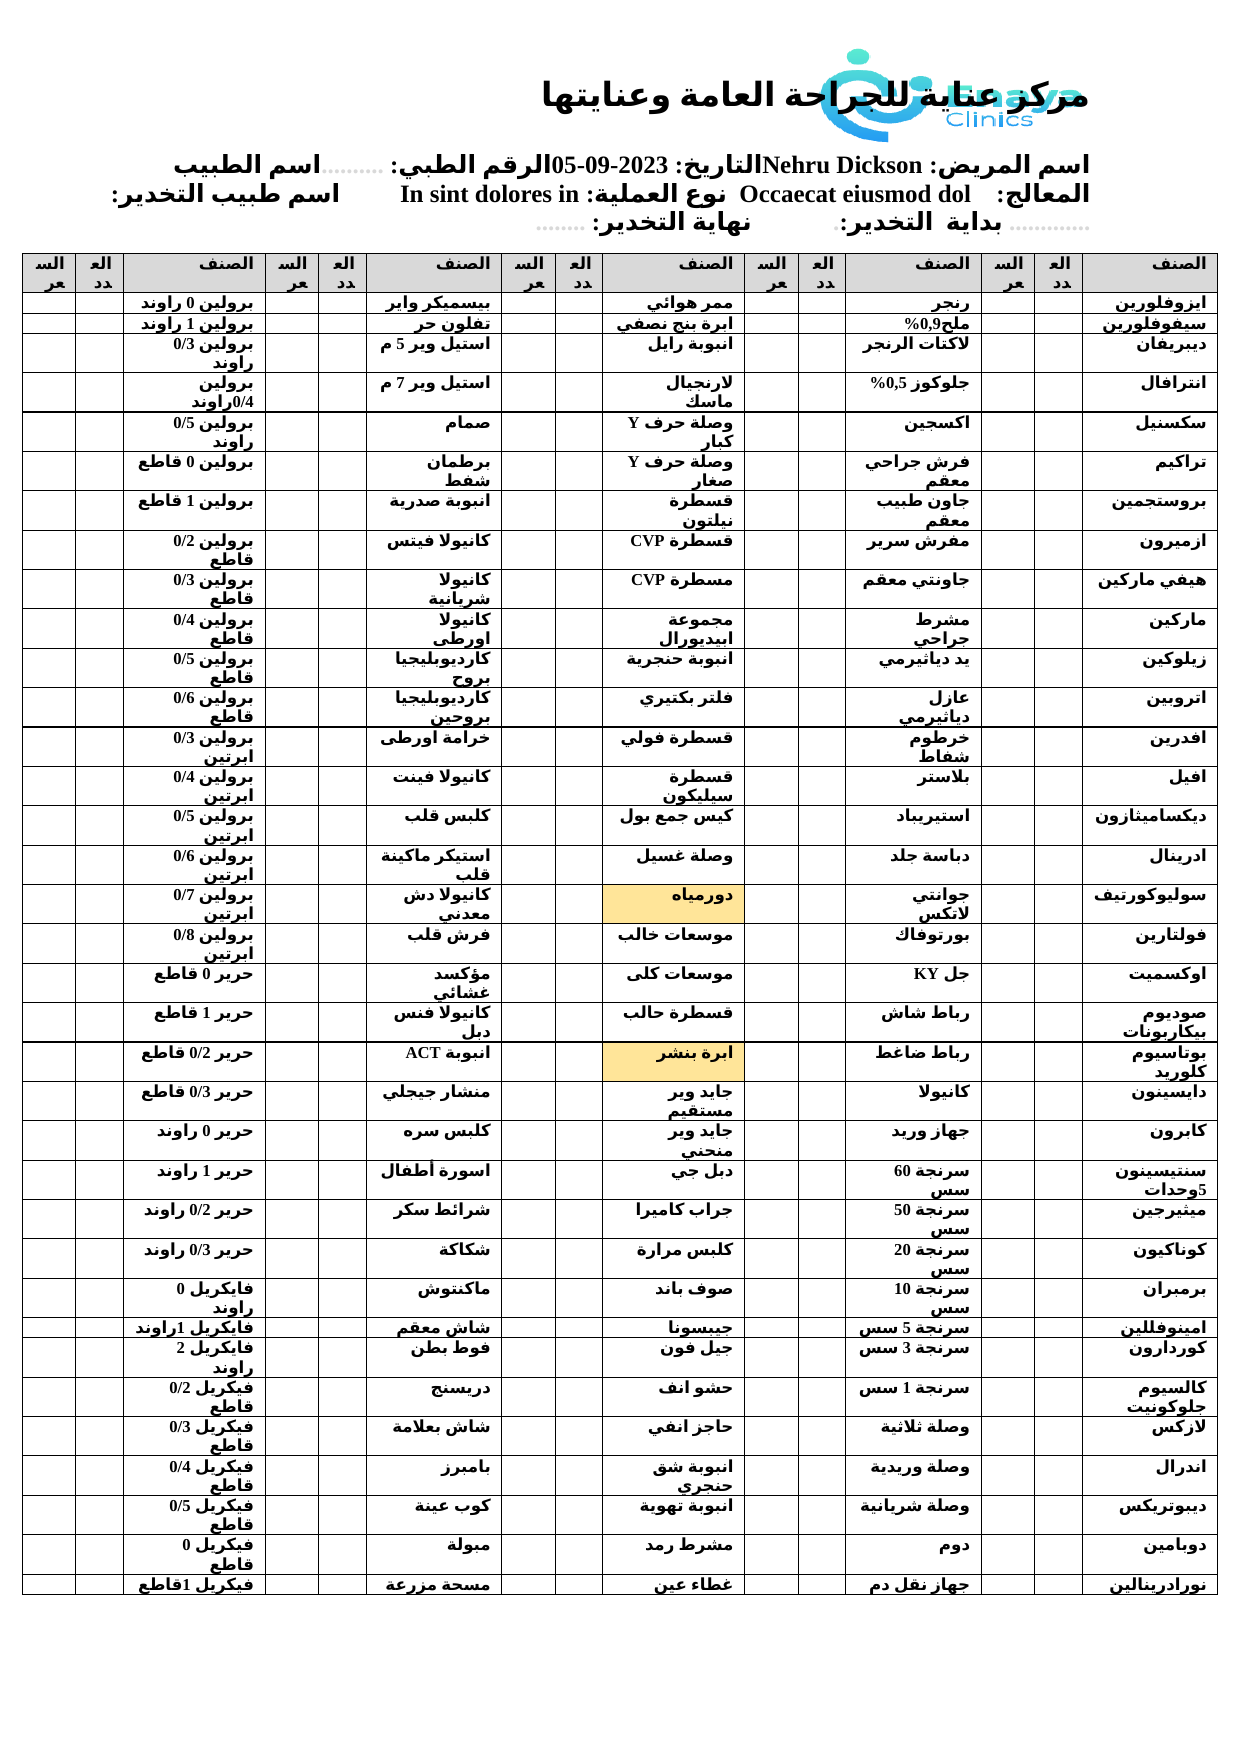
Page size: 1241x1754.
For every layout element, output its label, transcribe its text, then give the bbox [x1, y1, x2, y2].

table_cell [799, 885, 845, 923]
table_cell [556, 1338, 602, 1377]
table_cell حرير 0/3 راوند [124, 1239, 265, 1278]
table_header العدد [556, 254, 602, 292]
table_cell [266, 806, 318, 844]
table_cell [556, 1121, 602, 1159]
table_cell [502, 1279, 555, 1317]
table_cell [266, 1003, 318, 1041]
table_cell كلبس مرارة [603, 1239, 744, 1278]
table_cell [556, 846, 602, 884]
table_cell انترافال [1083, 373, 1217, 411]
table_cell [76, 1456, 123, 1495]
table_cell [982, 728, 1034, 766]
table_cell [266, 924, 318, 963]
table_cell حاجز انفي [603, 1417, 744, 1455]
table_cell [745, 1378, 798, 1416]
table_cell [799, 649, 845, 687]
table_cell جهاز وريد [846, 1121, 981, 1159]
table_cell [23, 649, 75, 687]
table_cell [319, 1456, 366, 1495]
table_cell جايد وير مستقيم [603, 1082, 744, 1120]
table_cell [799, 924, 845, 963]
table_cell [76, 293, 123, 312]
table_cell [266, 1535, 318, 1573]
table_cell كانيولا فنس دبل [367, 1003, 501, 1041]
table_header الصنف [603, 254, 744, 292]
table_cell [502, 293, 555, 312]
table_cell [745, 1043, 798, 1081]
table_cell [23, 924, 75, 963]
table_cell [23, 1200, 75, 1238]
table_cell [319, 1003, 366, 1041]
table_cell [319, 413, 366, 451]
table_cell [76, 806, 123, 844]
table_cell كيس جمع بول [603, 806, 744, 844]
table_cell [799, 964, 845, 1002]
table_cell [556, 806, 602, 844]
table_cell [76, 1575, 123, 1594]
table_cell [1035, 609, 1082, 648]
table_cell [556, 1318, 602, 1337]
table_cell [23, 1121, 75, 1159]
table_cell [502, 1338, 555, 1377]
table_cell فيكريل 1قاطع [124, 1575, 265, 1594]
table_cell [556, 373, 602, 411]
table_header الصنف [846, 254, 981, 292]
table_cell جيل فون [603, 1338, 744, 1377]
table_cell [76, 609, 123, 648]
table_cell [76, 728, 123, 766]
table_cell افدرين [1083, 728, 1217, 766]
table_cell [1035, 846, 1082, 884]
table_cell [502, 688, 555, 726]
table_cell فيكريل 0 قاطع [124, 1535, 265, 1573]
table_cell انبوبة رايل [603, 334, 744, 372]
table_cell [745, 1417, 798, 1455]
table_cell لارنجيال ماسك [603, 373, 744, 411]
table_cell [799, 688, 845, 726]
table_cell ازميرون [1083, 531, 1217, 569]
table_cell [745, 1338, 798, 1377]
table_cell [799, 1082, 845, 1120]
table_cell [502, 1417, 555, 1455]
table_cell كالسيوم جلوكونيت [1083, 1378, 1217, 1416]
table_cell [799, 452, 845, 490]
table_cell [745, 334, 798, 372]
table_cell [1035, 570, 1082, 608]
table_cell [1035, 767, 1082, 805]
table_cell [1035, 964, 1082, 1002]
table_cell بيسميكر واير [367, 293, 501, 312]
table_cell [266, 314, 318, 333]
table_cell [982, 334, 1034, 372]
table_cell [799, 1121, 845, 1159]
table_cell [556, 649, 602, 687]
table_cell [23, 1318, 75, 1337]
table_cell [556, 1378, 602, 1416]
table_cell فرش قلب [367, 924, 501, 963]
table_cell ممر هوائي [603, 293, 744, 312]
table_cell [319, 373, 366, 411]
table_cell فايكريل 1راوند [124, 1318, 265, 1337]
table_cell [982, 806, 1034, 844]
table_cell [266, 1043, 318, 1081]
table_cell [23, 885, 75, 923]
table_cell كلبس قلب [367, 806, 501, 844]
table_header السعر [745, 254, 798, 292]
table_cell [502, 1082, 555, 1120]
table_cell سرنجة 3 سس [846, 1338, 981, 1377]
table_cell لاكتات الرنجر [846, 334, 981, 372]
table_cell [982, 1417, 1034, 1455]
table_cell مفرش سرير [846, 531, 981, 569]
table_cell [319, 609, 366, 648]
table_cell [76, 1043, 123, 1081]
table_cell [266, 728, 318, 766]
table_cell مبولة [367, 1535, 501, 1573]
table_cell [982, 688, 1034, 726]
table_cell [76, 1535, 123, 1573]
table_header الصنف [367, 254, 501, 292]
table_cell كانيولا شريانية [367, 570, 501, 608]
table_cell [982, 1456, 1034, 1495]
table_cell [502, 609, 555, 648]
table_cell [556, 1417, 602, 1455]
table_cell جاونتي معقم [846, 570, 981, 608]
table_cell [23, 570, 75, 608]
table_cell نورادرينالين [1083, 1575, 1217, 1594]
table_cell ديكساميثازون [1083, 806, 1217, 844]
table_cell برطمان شفط [367, 452, 501, 490]
table_cell [1035, 649, 1082, 687]
table_cell [319, 1200, 366, 1238]
table_cell دباسة جلد [846, 846, 981, 884]
table_cell [76, 373, 123, 411]
table_cell صوف باند [603, 1279, 744, 1317]
table_cell [502, 1043, 555, 1081]
table_cell [982, 452, 1034, 490]
table_cell [319, 1535, 366, 1573]
table_cell [76, 570, 123, 608]
table_cell [745, 531, 798, 569]
table_cell [745, 452, 798, 490]
table_cell [23, 531, 75, 569]
table_cell [319, 491, 366, 529]
table_cell [76, 1279, 123, 1317]
table_cell [23, 413, 75, 451]
table_cell [319, 1338, 366, 1377]
table_cell [556, 1200, 602, 1238]
table_cell [502, 334, 555, 372]
table_cell [799, 728, 845, 766]
table_cell فايكريل 2 راوند [124, 1338, 265, 1377]
table_cell [799, 846, 845, 884]
table_cell [76, 491, 123, 529]
table_cell [266, 767, 318, 805]
table_cell [266, 531, 318, 569]
table_cell [982, 1279, 1034, 1317]
table_cell قسطرة سيليكون [603, 767, 744, 805]
table_cell [266, 885, 318, 923]
table_cell [76, 1378, 123, 1416]
table_cell [266, 570, 318, 608]
table_cell وصلة غسيل [603, 846, 744, 884]
table_cell [502, 1003, 555, 1041]
table_cell [745, 806, 798, 844]
table_cell جل KY [846, 964, 981, 1002]
table_cell مسحة مزرعة [367, 1575, 501, 1594]
table_cell [319, 570, 366, 608]
table_cell [799, 1338, 845, 1377]
table_cell [266, 491, 318, 529]
table_cell [745, 1200, 798, 1238]
table_cell [982, 1239, 1034, 1278]
table_cell وصلة وريدية [846, 1456, 981, 1495]
table_cell [23, 964, 75, 1002]
table_cell [982, 1043, 1034, 1081]
table_cell كانيولا فيتس [367, 531, 501, 569]
table_cell وصلة حرف Y كبار [603, 413, 744, 451]
table_cell [76, 531, 123, 569]
table_cell [799, 314, 845, 333]
table_cell كابرون [1083, 1121, 1217, 1159]
table_cell [266, 1082, 318, 1120]
table_cell [556, 293, 602, 312]
table_cell [556, 531, 602, 569]
table_cell [319, 531, 366, 569]
table_cell برولين 0/5 ابرتين [124, 806, 265, 844]
table_cell برولين 0/6 قاطع [124, 688, 265, 726]
table_cell [799, 1318, 845, 1337]
table_cell [502, 924, 555, 963]
table_cell [556, 924, 602, 963]
table_cell [745, 1575, 798, 1594]
table_cell [76, 846, 123, 884]
table_cell [556, 452, 602, 490]
table_cell [799, 531, 845, 569]
table_cell [23, 1161, 75, 1199]
table_cell برولين 0/4راوند [124, 373, 265, 411]
table_cell حرير 1 قاطع [124, 1003, 265, 1041]
table_cell تفلون حر [367, 314, 501, 333]
table_cell سنتيسينون 5وحدات [1083, 1161, 1217, 1199]
table_cell [556, 1161, 602, 1199]
table_cell بورتوفاك [846, 924, 981, 963]
table_cell رباط ضاغط [846, 1043, 981, 1081]
table_cell [982, 491, 1034, 529]
table_cell برولين 0/7 ابرتين [124, 885, 265, 923]
table_cell [266, 1338, 318, 1377]
table_cell دريسنج [367, 1378, 501, 1416]
table_cell شرائط سكر [367, 1200, 501, 1238]
table_cell [799, 334, 845, 372]
table_cell دبل جي [603, 1161, 744, 1199]
table_cell هيفي ماركين [1083, 570, 1217, 608]
table_cell ديبوتريكس [1083, 1496, 1217, 1534]
table_cell [982, 413, 1034, 451]
table_cell [745, 1535, 798, 1573]
table_cell [266, 1239, 318, 1278]
table_cell تراكيم [1083, 452, 1217, 490]
table_cell [745, 1121, 798, 1159]
table_cell [266, 1279, 318, 1317]
table_cell [266, 1378, 318, 1416]
table_cell [982, 293, 1034, 312]
table_cell برولين 0/3 قاطع [124, 570, 265, 608]
table_cell سرنجة 50 سس [846, 1200, 981, 1238]
table_cell [266, 373, 318, 411]
table_cell فيكريل 0/4 قاطع [124, 1456, 265, 1495]
table_cell [76, 334, 123, 372]
table_cell كانيولا فينت [367, 767, 501, 805]
table_cell سرنجة 20 سس [846, 1239, 981, 1278]
table_cell برولين 0/5 راوند [124, 413, 265, 451]
table_cell [502, 314, 555, 333]
table_cell جاون طبيب معقم [846, 491, 981, 529]
table_header العدد [1035, 254, 1082, 292]
table_cell [502, 1318, 555, 1337]
table_cell [1035, 373, 1082, 411]
table_cell اسورة أطفال [367, 1161, 501, 1199]
table_cell [745, 1318, 798, 1337]
table_cell حرير 0/2 راوند [124, 1200, 265, 1238]
table_cell برولين 0/4 قاطع [124, 609, 265, 648]
table_cell [502, 1121, 555, 1159]
table_cell موسعات كلى [603, 964, 744, 1002]
table_cell [76, 1082, 123, 1120]
table_cell [745, 1496, 798, 1534]
table_cell حرير 0/3 قاطع [124, 1082, 265, 1120]
table_cell [76, 767, 123, 805]
table_cell [76, 688, 123, 726]
table_cell برمبران [1083, 1279, 1217, 1317]
table_header الصنف [124, 254, 265, 292]
table_cell كانيولا [846, 1082, 981, 1120]
table_cell [982, 1496, 1034, 1534]
table_cell [502, 728, 555, 766]
table_cell [745, 609, 798, 648]
table_cell [745, 413, 798, 451]
table_cell [745, 767, 798, 805]
table_cell [1035, 314, 1082, 333]
table_cell سرنجة 10 سس [846, 1279, 981, 1317]
table_cell كانيولا اورطى [367, 609, 501, 648]
table_cell [1035, 1378, 1082, 1416]
table_cell [982, 1200, 1034, 1238]
table_cell [319, 1378, 366, 1416]
table_cell [76, 885, 123, 923]
table_cell [502, 570, 555, 608]
table_cell [76, 1239, 123, 1278]
table_cell زيلوكين [1083, 649, 1217, 687]
table_cell [502, 1456, 555, 1495]
table_cell استيكر ماكينة قلب [367, 846, 501, 884]
table_cell [502, 373, 555, 411]
text اسم المريض: Nehru Dicksonالتاريخ: 2023-09-05الرقم الطبي: ..........اسم الطبيب المعالج: Occaecat eiusmod dol نوع العملية: In sint dolores in اسم طبيب التخدير: ............. بداية التخدير:. نهاية التخدير: ........ [91, 150, 1090, 236]
table_cell فوط بطن [367, 1338, 501, 1377]
table_cell موسعات خالب [603, 924, 744, 963]
table_cell [76, 1417, 123, 1455]
table_cell [799, 1378, 845, 1416]
table_cell [556, 609, 602, 648]
table_cell [266, 1121, 318, 1159]
table_cell استيل وير 7 م [367, 373, 501, 411]
table_cell [502, 491, 555, 529]
table_cell ماكنتوش [367, 1279, 501, 1317]
table_cell جيبسونا [603, 1318, 744, 1337]
table_cell [319, 1496, 366, 1534]
table_cell [1035, 728, 1082, 766]
table_cell [502, 885, 555, 923]
table_cell [1035, 334, 1082, 372]
table_cell [745, 964, 798, 1002]
table_cell برولين 0/5 قاطع [124, 649, 265, 687]
table_cell [982, 531, 1034, 569]
table_cell [1035, 1535, 1082, 1573]
table_cell [76, 924, 123, 963]
table_cell [502, 964, 555, 1002]
table_cell اندرال [1083, 1456, 1217, 1495]
table_cell قسطرة حالب [603, 1003, 744, 1041]
table_cell [319, 1575, 366, 1594]
table_cell [556, 1535, 602, 1573]
table_cell [1035, 1121, 1082, 1159]
table_header العدد [799, 254, 845, 292]
table_cell [745, 373, 798, 411]
table_cell [799, 1003, 845, 1041]
table_cell [23, 452, 75, 490]
table_cell كلبس سره [367, 1121, 501, 1159]
table_cell [1035, 491, 1082, 529]
table_cell [23, 491, 75, 529]
table_cell [982, 1535, 1034, 1573]
table_cell [266, 649, 318, 687]
table_cell [266, 1496, 318, 1534]
table_cell [556, 964, 602, 1002]
table_cell مجموعة ابيديورال [603, 609, 744, 648]
table_cell انبوبة تهوية [603, 1496, 744, 1534]
table_cell [266, 334, 318, 372]
table_cell [982, 885, 1034, 923]
table_cell [1035, 1239, 1082, 1278]
table_cell صوديوم بيكاربونات [1083, 1003, 1217, 1041]
table_cell [23, 688, 75, 726]
table_cell [745, 314, 798, 333]
table_cell [556, 728, 602, 766]
table_cell سرنجة 5 سس [846, 1318, 981, 1337]
table_cell [502, 1200, 555, 1238]
table_cell قسطرة فولي [603, 728, 744, 766]
table_cell [745, 491, 798, 529]
table_cell [319, 334, 366, 372]
table_cell [23, 1082, 75, 1120]
table_cell [799, 1456, 845, 1495]
table_cell كوناكيون [1083, 1239, 1217, 1278]
table_cell [502, 531, 555, 569]
table_cell [1035, 531, 1082, 569]
table_cell [982, 1575, 1034, 1594]
table_cell [799, 1417, 845, 1455]
table_cell افيل [1083, 767, 1217, 805]
table_cell [745, 846, 798, 884]
table_cell [1035, 413, 1082, 451]
table_cell غطاء عين [603, 1575, 744, 1594]
table_cell فلتر بكتيري [603, 688, 744, 726]
table_cell [266, 1575, 318, 1594]
table_cell [982, 1378, 1034, 1416]
table_cell حرير 0 قاطع [124, 964, 265, 1002]
table_cell [1035, 1456, 1082, 1495]
table_cell [266, 964, 318, 1002]
table_cell فيكريل 0/5 قاطع [124, 1496, 265, 1534]
table_cell [982, 609, 1034, 648]
table_cell كوب عينة [367, 1496, 501, 1534]
table_cell [76, 1121, 123, 1159]
table_cell [1035, 1003, 1082, 1041]
table_cell [319, 924, 366, 963]
table_cell [23, 314, 75, 333]
table_cell [556, 1456, 602, 1495]
table_cell [799, 293, 845, 312]
table_cell [1035, 293, 1082, 312]
table_cell [799, 609, 845, 648]
table_cell [556, 1279, 602, 1317]
table_cell [502, 1161, 555, 1199]
table_cell [799, 1161, 845, 1199]
table_cell ايزوفلورين [1083, 293, 1217, 312]
table_cell [502, 806, 555, 844]
table_cell [799, 1575, 845, 1594]
table_cell بروستجمين [1083, 491, 1217, 529]
table_cell [799, 1239, 845, 1278]
table_cell [799, 413, 845, 451]
table_cell [266, 688, 318, 726]
table_cell رباط شاش [846, 1003, 981, 1041]
table_cell قسطرة CVP [603, 531, 744, 569]
table_cell [1035, 1082, 1082, 1120]
table_cell جراب كاميرا [603, 1200, 744, 1238]
table_cell [319, 728, 366, 766]
table_cell جوانتي لاتكس [846, 885, 981, 923]
table_cell [745, 570, 798, 608]
table_cell [319, 1318, 366, 1337]
table_cell ابرة بنج نصفي [603, 314, 744, 333]
table_cell حرير 1 راوند [124, 1161, 265, 1199]
table_cell [745, 728, 798, 766]
table_cell [799, 373, 845, 411]
table_cell برولين 0/4 ابرتين [124, 767, 265, 805]
table_cell [23, 1279, 75, 1317]
table_cell ابرة بنشر [603, 1043, 744, 1081]
table_cell [1035, 688, 1082, 726]
table_cell شاش معقم [367, 1318, 501, 1337]
table_cell [319, 1161, 366, 1199]
table_cell [76, 314, 123, 333]
table_cell برولين 1 قاطع [124, 491, 265, 529]
table_cell [799, 1200, 845, 1238]
table_cell [556, 688, 602, 726]
table_cell [982, 1338, 1034, 1377]
table_cell [745, 924, 798, 963]
table_cell دورمياه [603, 885, 744, 923]
table_cell يد دياثيرمي [846, 649, 981, 687]
table_cell [982, 1318, 1034, 1337]
table_cell [502, 452, 555, 490]
table_cell [23, 806, 75, 844]
table_cell ملح0,9% [846, 314, 981, 333]
table_cell [982, 924, 1034, 963]
table_cell كارديوبليجيا بروح [367, 649, 501, 687]
table_cell برولين 0/3 راوند [124, 334, 265, 372]
table_cell [23, 1043, 75, 1081]
table_cell [1035, 924, 1082, 963]
table_cell انبوبة حنجرية [603, 649, 744, 687]
table_cell [23, 1496, 75, 1534]
table_cell [556, 767, 602, 805]
table_cell [319, 885, 366, 923]
table_cell [1035, 1575, 1082, 1594]
table_cell [982, 767, 1034, 805]
table_cell [1035, 1318, 1082, 1337]
table_cell [319, 1121, 366, 1159]
table_cell [319, 293, 366, 312]
table_cell استيريباد [846, 806, 981, 844]
table_cell كارديوبليجيا بروحين [367, 688, 501, 726]
table_cell [1035, 1279, 1082, 1317]
table_cell [982, 1121, 1034, 1159]
table_cell سكسنيل [1083, 413, 1217, 451]
table_cell فيكريل 0/3 قاطع [124, 1417, 265, 1455]
table_cell [745, 1239, 798, 1278]
table_cell سيفوفلورين [1083, 314, 1217, 333]
table_cell [23, 1417, 75, 1455]
table_cell [319, 1043, 366, 1081]
table_cell [982, 570, 1034, 608]
table_cell [982, 964, 1034, 1002]
table_cell [745, 885, 798, 923]
table_cell بامبرز [367, 1456, 501, 1495]
table_cell [1035, 1161, 1082, 1199]
table_cell [556, 334, 602, 372]
table_cell [745, 1279, 798, 1317]
table_cell مشرط رمد [603, 1535, 744, 1573]
table_cell [982, 373, 1034, 411]
table_cell [556, 413, 602, 451]
table_cell [745, 1161, 798, 1199]
table_cell [745, 1082, 798, 1120]
table_cell [556, 570, 602, 608]
table_cell برولين 0/3 ابرتين [124, 728, 265, 766]
table_cell [319, 452, 366, 490]
table_cell [319, 1417, 366, 1455]
table_cell ماركين [1083, 609, 1217, 648]
table_cell امينوفللين [1083, 1318, 1217, 1337]
table_cell وصلة حرف Y صغار [603, 452, 744, 490]
table_cell [556, 491, 602, 529]
table_cell [76, 1338, 123, 1377]
table_cell ديبريفان [1083, 334, 1217, 372]
table_cell [502, 1496, 555, 1534]
table_header السعر [502, 254, 555, 292]
table_cell برولين 0/8 ابرتين [124, 924, 265, 963]
table_cell [799, 491, 845, 529]
table_cell [23, 1535, 75, 1573]
table_cell [745, 1456, 798, 1495]
table_cell [1035, 1200, 1082, 1238]
table_cell [1035, 806, 1082, 844]
table_cell [23, 767, 75, 805]
table_cell [556, 885, 602, 923]
table_cell كوردارون [1083, 1338, 1217, 1377]
table_cell [266, 293, 318, 312]
table_cell [502, 1378, 555, 1416]
table_cell وصلة شريانية [846, 1496, 981, 1534]
table_cell [982, 1161, 1034, 1199]
table_cell حرير 0/2 قاطع [124, 1043, 265, 1081]
table_cell [556, 1239, 602, 1278]
table_cell [23, 1378, 75, 1416]
table_cell حرير 0 راوند [124, 1121, 265, 1159]
table_cell سرنجة 1 سس [846, 1378, 981, 1416]
table_cell [23, 1575, 75, 1594]
table_cell [266, 1456, 318, 1495]
table_cell ميثيرجين [1083, 1200, 1217, 1238]
table_cell [319, 688, 366, 726]
table_cell [799, 1496, 845, 1534]
table_cell فايكريل 0 راوند [124, 1279, 265, 1317]
table_cell [319, 314, 366, 333]
table_cell اكسجين [846, 413, 981, 451]
table_cell [23, 1003, 75, 1041]
table_cell [1035, 885, 1082, 923]
table_cell بلاستر [846, 767, 981, 805]
table_cell [556, 1043, 602, 1081]
table_cell [76, 1161, 123, 1199]
table_cell [23, 1239, 75, 1278]
table_cell [319, 1239, 366, 1278]
table_cell [319, 767, 366, 805]
table_cell [1035, 1043, 1082, 1081]
table_cell [502, 1575, 555, 1594]
table_cell [799, 1535, 845, 1573]
table_cell سرنجة 60 سس [846, 1161, 981, 1199]
table_header السعر [982, 254, 1034, 292]
table_cell خرامة اورطى [367, 728, 501, 766]
table_cell [982, 1003, 1034, 1041]
table_cell [982, 1082, 1034, 1120]
table_cell [76, 964, 123, 1002]
table_cell مسطرة CVP [603, 570, 744, 608]
table_cell [799, 1279, 845, 1317]
table_cell دوم [846, 1535, 981, 1573]
table_cell [266, 413, 318, 451]
table_cell [23, 846, 75, 884]
table_cell [23, 609, 75, 648]
table_cell [319, 1279, 366, 1317]
table_cell انبوبة ACT [367, 1043, 501, 1081]
table_cell جهاز نقل دم [846, 1575, 981, 1594]
table_cell ادرينال [1083, 846, 1217, 884]
table_cell [1035, 1338, 1082, 1377]
table_cell مؤكسد غشائي [367, 964, 501, 1002]
table_cell [76, 1003, 123, 1041]
table_cell [556, 1082, 602, 1120]
table_cell [982, 649, 1034, 687]
table_cell [23, 1338, 75, 1377]
table_cell [266, 609, 318, 648]
table_cell [266, 1318, 318, 1337]
table_cell [502, 649, 555, 687]
table_cell [1035, 1496, 1082, 1534]
table_cell [23, 1456, 75, 1495]
table_cell وصلة ثلاثية [846, 1417, 981, 1455]
table_cell [266, 1161, 318, 1199]
picture [816, 46, 1086, 146]
table_cell فولتارين [1083, 924, 1217, 963]
table_cell [319, 649, 366, 687]
table_cell [745, 688, 798, 726]
table_cell مشرط جراحي [846, 609, 981, 648]
table_cell دوبامين [1083, 1535, 1217, 1573]
table_cell برولين 0/6 ابرتين [124, 846, 265, 884]
table_cell جلوكوز 0,5% [846, 373, 981, 411]
table_cell [266, 1200, 318, 1238]
table_cell [1035, 1417, 1082, 1455]
table_cell استيل وير 5 م [367, 334, 501, 372]
table_cell [556, 1496, 602, 1534]
table_cell منشار جيجلي [367, 1082, 501, 1120]
table_cell [266, 846, 318, 884]
table_cell برولين 0 قاطع [124, 452, 265, 490]
table_cell [745, 293, 798, 312]
table_cell فرش جراحي معقم [846, 452, 981, 490]
table_cell اتروبين [1083, 688, 1217, 726]
table_header العدد [319, 254, 366, 292]
table_cell [502, 1239, 555, 1278]
table_cell [799, 570, 845, 608]
table_cell [319, 964, 366, 1002]
table_cell [76, 1318, 123, 1337]
table_cell [556, 1575, 602, 1594]
table_cell [76, 452, 123, 490]
table_cell [502, 767, 555, 805]
table_cell [319, 846, 366, 884]
table_cell [799, 806, 845, 844]
table_cell برولين 0/2 قاطع [124, 531, 265, 569]
table_header العدد [76, 254, 123, 292]
table_cell [76, 1200, 123, 1238]
table_cell [556, 1003, 602, 1041]
table_cell [502, 846, 555, 884]
table_cell [23, 293, 75, 312]
table_cell [319, 1082, 366, 1120]
table_cell رنجر [846, 293, 981, 312]
table_cell [76, 413, 123, 451]
table_cell فيكريل 0/2 قاطع [124, 1378, 265, 1416]
table_cell انبوبة شق حنجري [603, 1456, 744, 1495]
table_cell جايد وير منحني [603, 1121, 744, 1159]
table_cell قسطرة نيلتون [603, 491, 744, 529]
table_cell شكاكة [367, 1239, 501, 1278]
table_cell [23, 373, 75, 411]
table_cell شاش بعلامة [367, 1417, 501, 1455]
table_cell انبوبة صدرية [367, 491, 501, 529]
table_cell [745, 649, 798, 687]
table_cell [502, 413, 555, 451]
table_cell [319, 806, 366, 844]
table_cell [745, 1003, 798, 1041]
table_cell سوليوكورتيف [1083, 885, 1217, 923]
table_cell [982, 314, 1034, 333]
table_cell لازكس [1083, 1417, 1217, 1455]
table_cell [76, 1496, 123, 1534]
table_cell صمام [367, 413, 501, 451]
table_cell [23, 728, 75, 766]
table_cell [266, 1417, 318, 1455]
table_cell خرطوم شفاط [846, 728, 981, 766]
table_cell برولين 1 راوند [124, 314, 265, 333]
table_cell [556, 314, 602, 333]
table_cell برولين 0 راوند [124, 293, 265, 312]
table_cell [23, 334, 75, 372]
table_cell [799, 767, 845, 805]
table_cell عازل دياثيرمي [846, 688, 981, 726]
table_header السعر [23, 254, 75, 292]
table_cell كانيولا دش معدني [367, 885, 501, 923]
table_cell [266, 452, 318, 490]
table_cell [502, 1535, 555, 1573]
table_cell دايسينون [1083, 1082, 1217, 1120]
table_cell [982, 846, 1034, 884]
table_cell [1035, 452, 1082, 490]
table_cell [799, 1043, 845, 1081]
table_cell بوتاسيوم كلوريد [1083, 1043, 1217, 1081]
table_header السعر [266, 254, 318, 292]
table_header الصنف [1083, 254, 1217, 292]
table_cell اوكسميت [1083, 964, 1217, 1002]
table_cell حشو انف [603, 1378, 744, 1416]
table_cell [76, 649, 123, 687]
